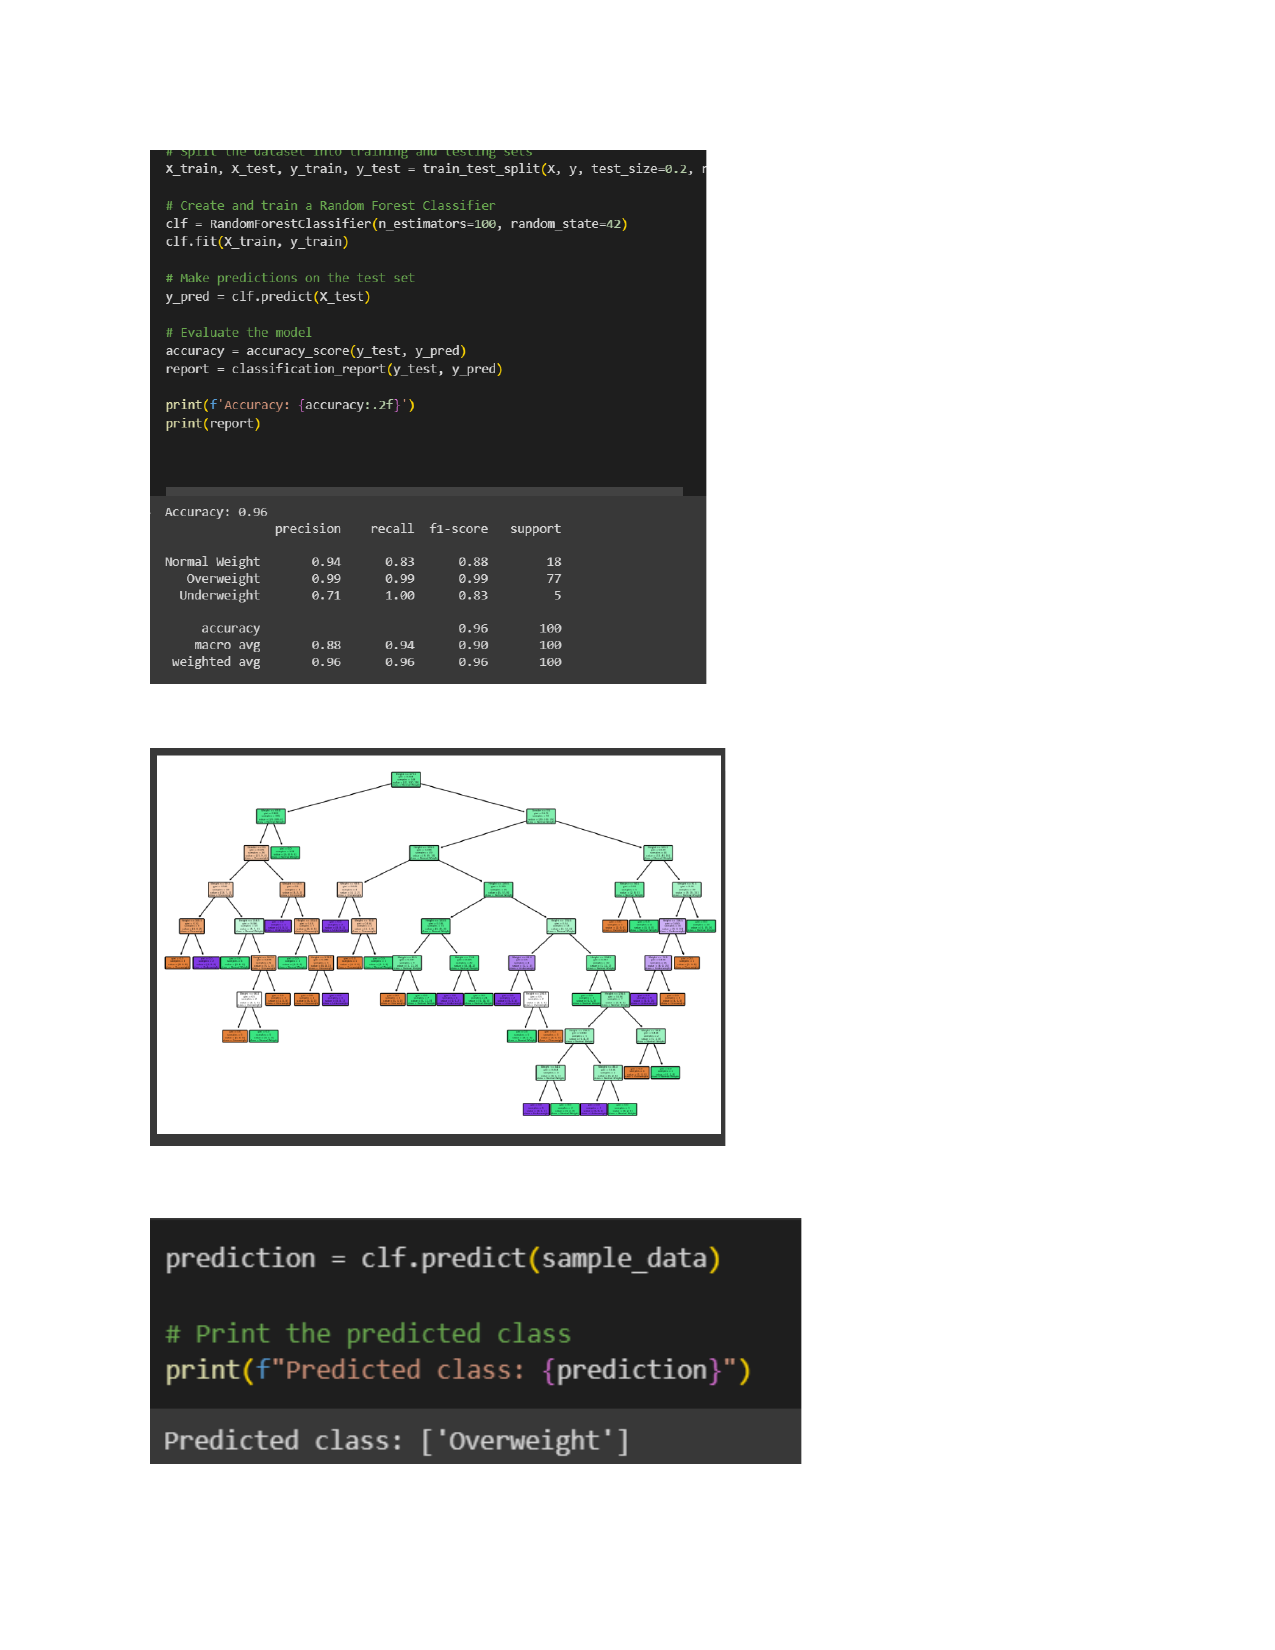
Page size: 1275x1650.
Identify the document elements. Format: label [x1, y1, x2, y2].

picture [150, 1218, 802, 1464]
picture [150, 748, 726, 1146]
picture [150, 150, 707, 684]
